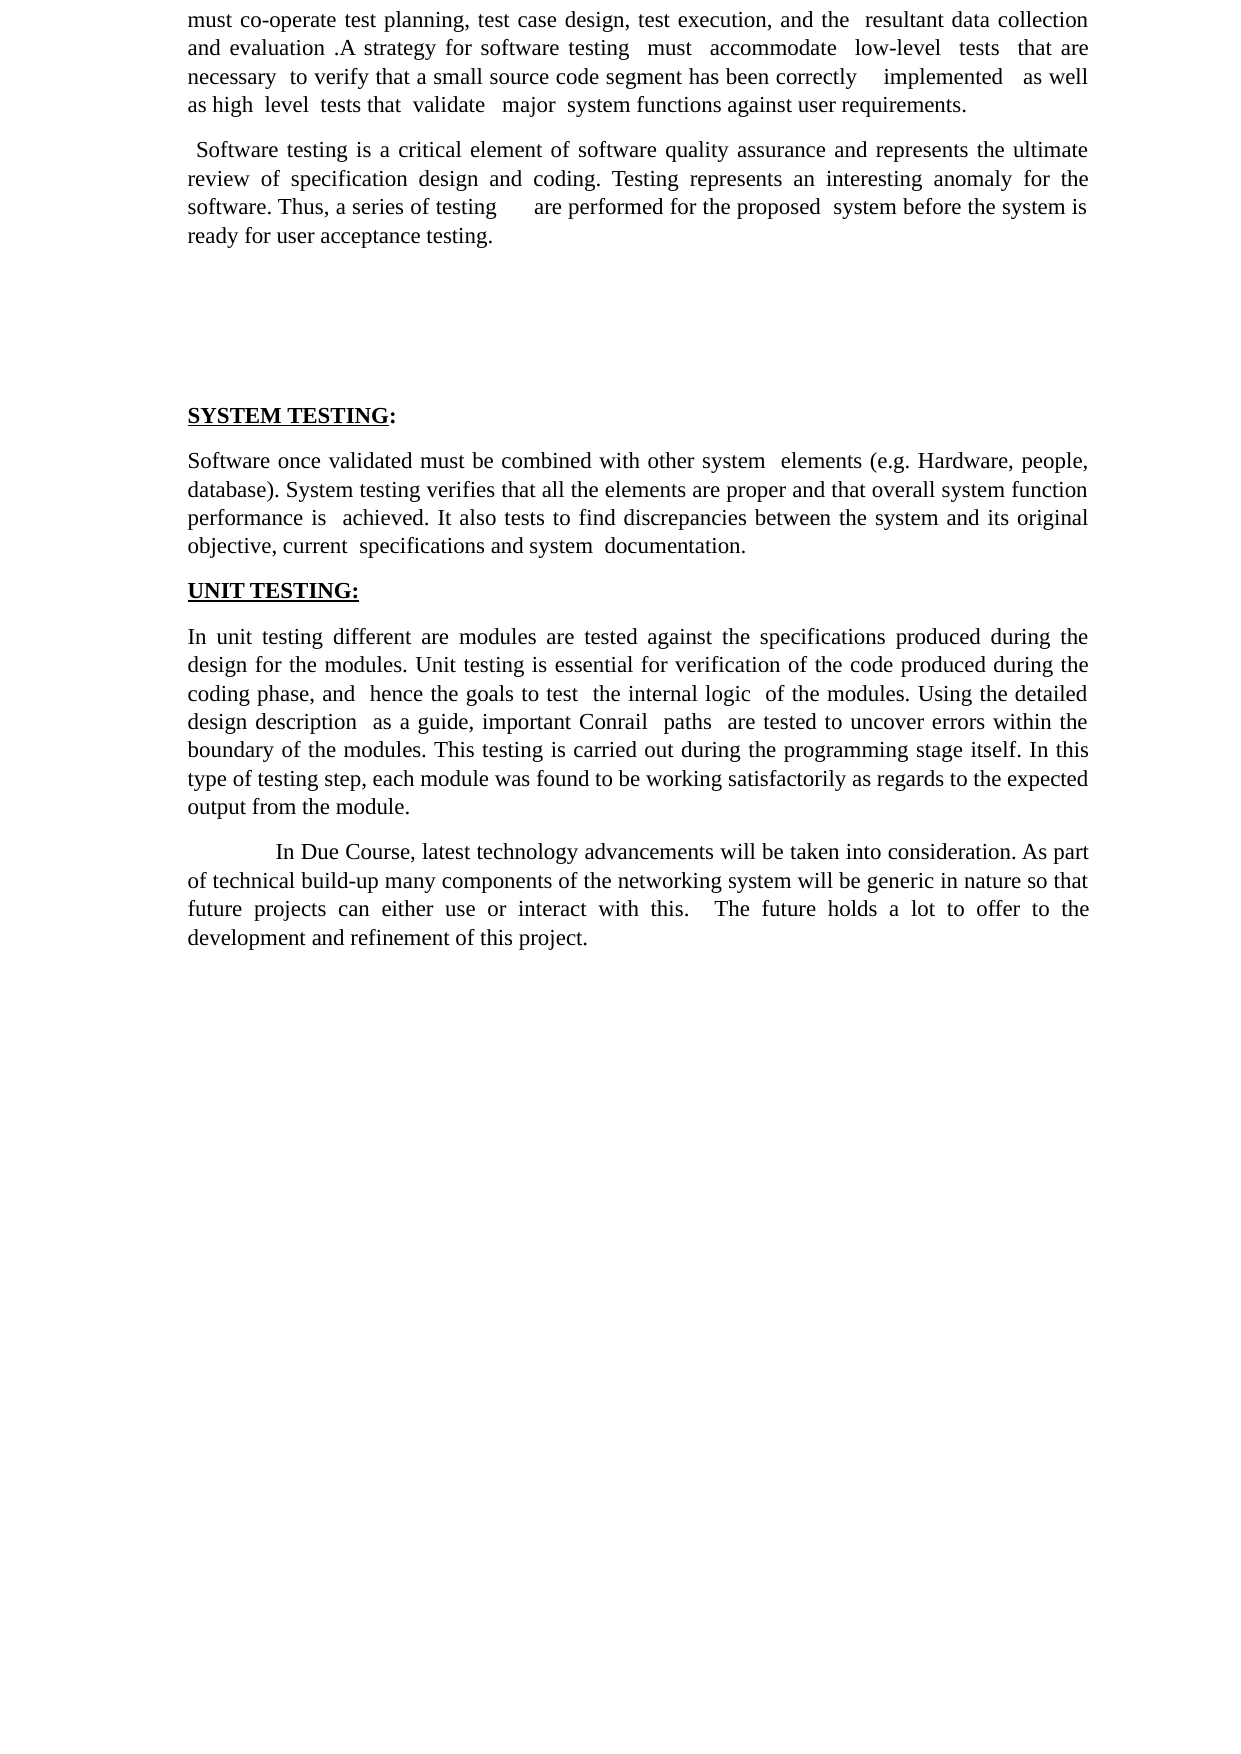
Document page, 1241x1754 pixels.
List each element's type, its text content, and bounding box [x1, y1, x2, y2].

text Software once validated must be combined with other system elements (e.g. Hardware, people, database). System testing verifies that all the elements are proper and that overall system function performance is achieved. It also tests to find discrepancies between the system and its original objective, current specifications and system documentation. [187, 447, 1090, 559]
text Software testing is a critical element of software quality assurance and represents the ultimate review of specification design and coding. Testing represents an interesting anomaly for the software. Thus, a series of testing are performed for the proposed system before the system is ready for user acceptance testing. [187, 136, 1090, 248]
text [187, 6, 1090, 118]
text In Due Course, latest technology advancements will be taken into consideration. As part of technical build-up many components of the networking system will be generic in nature so that future projects can either use or interact with this. The future holds a lot to offer to the development and refinement of this project. [187, 838, 1090, 950]
text UNIT TESTING: [187, 578, 1090, 604]
text SYSTEM TESTING: [187, 402, 1090, 428]
text In unit testing different are modules are tested against the specifications produced during the design for the modules. Unit testing is essential for verification of the code produced during the coding phase, and hence the goals to test the internal logic of the modules. Using the detailed design description as a guide, important Conrail paths are tested to uncover errors within the boundary of the modules. This testing is carried out during the programming stage itself. In this type of testing step, each module was found to be working satisfactorily as regards to the expected output from the module. [187, 623, 1090, 820]
